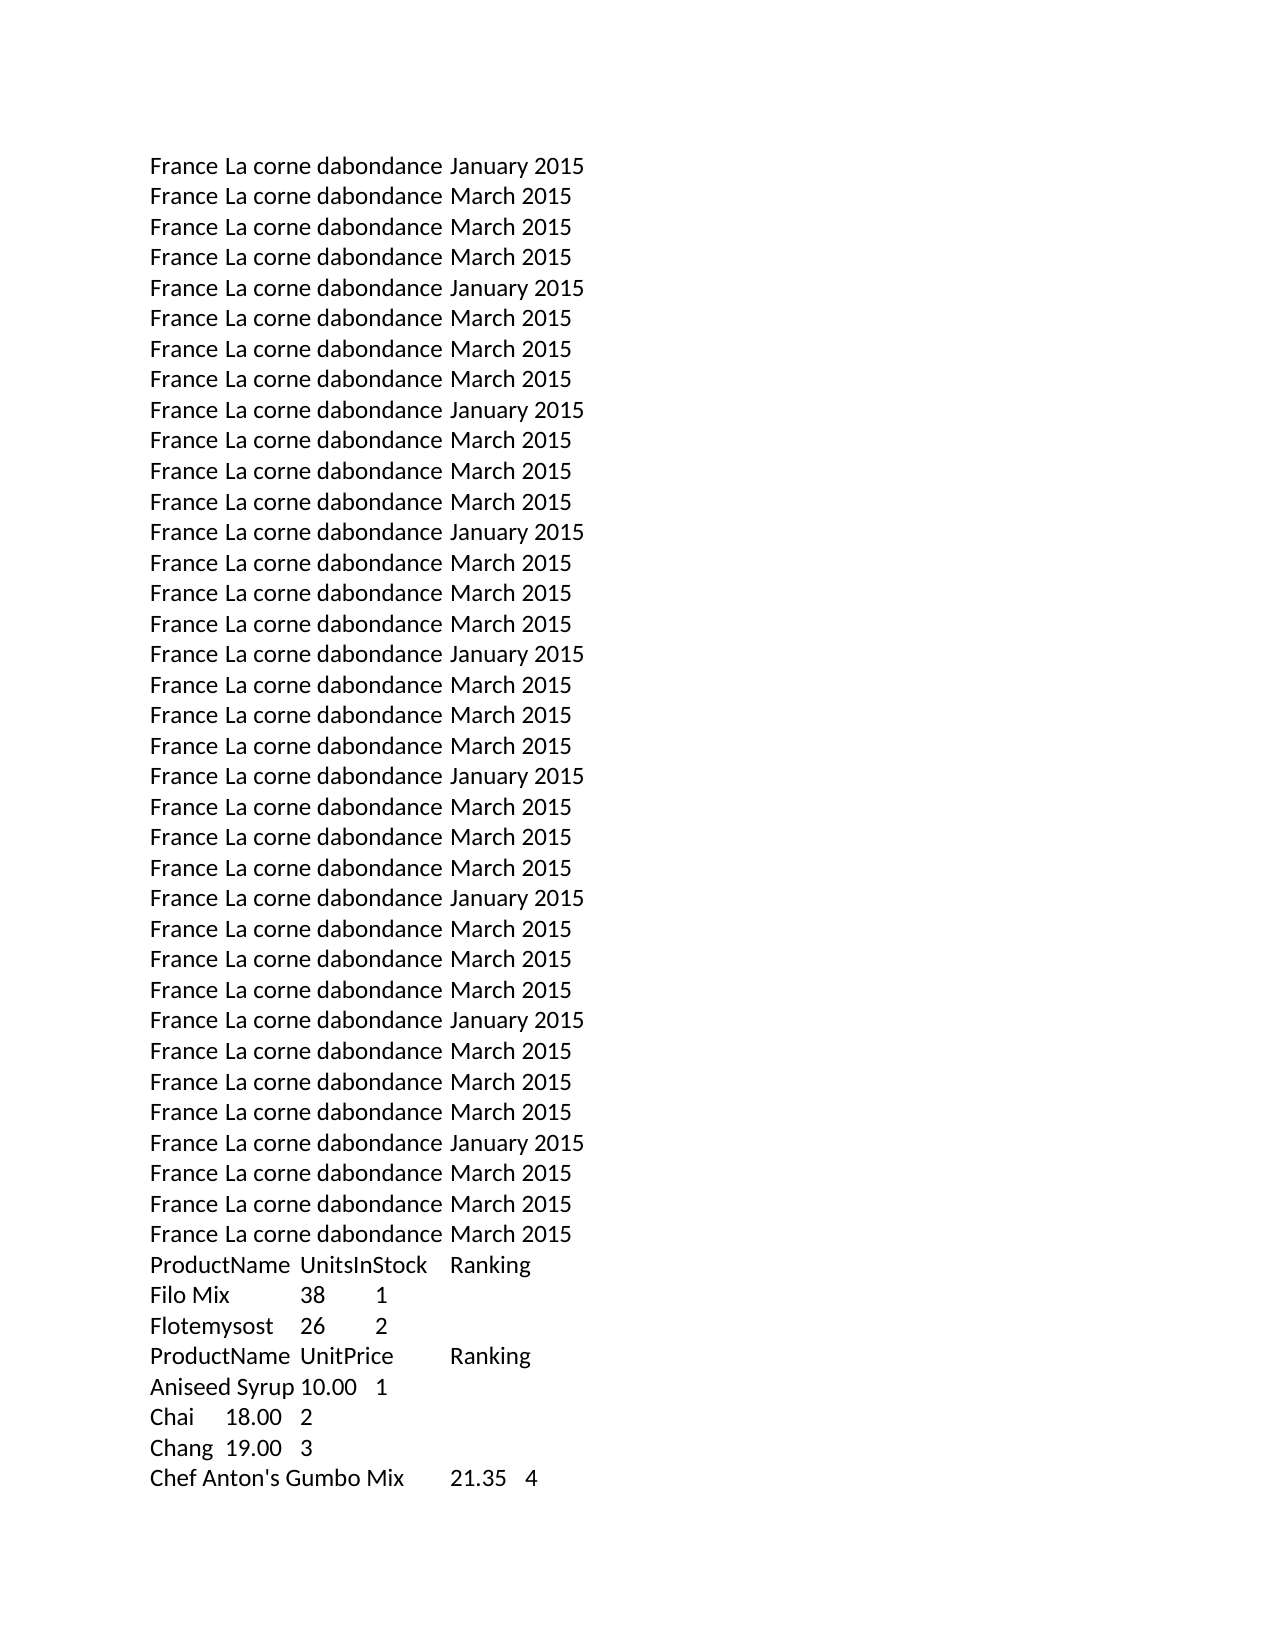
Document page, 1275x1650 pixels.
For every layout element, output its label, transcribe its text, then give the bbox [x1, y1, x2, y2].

text France La corne dabondance January 2015 [150, 882, 1125, 913]
text France La corne dabondance March 2015 [150, 791, 1125, 821]
text France La corne dabondance March 2015 [150, 1218, 1125, 1249]
text France La corne dabondance March 2015 [150, 821, 1125, 852]
text France La corne dabondance January 2015 [150, 394, 1125, 425]
text Chai 18.00 2 [150, 1401, 1125, 1432]
text France La corne dabondance March 2015 [150, 608, 1125, 638]
text France La corne dabondance January 2015 [150, 516, 1125, 547]
text France La corne dabondance March 2015 [150, 1096, 1125, 1127]
text Chang 19.00 3 [150, 1432, 1125, 1462]
text France La corne dabondance March 2015 [150, 455, 1125, 486]
text ProductName UnitsInStock Ranking [150, 1249, 1125, 1279]
text France La corne dabondance March 2015 [150, 669, 1125, 699]
text France La corne dabondance March 2015 [150, 913, 1125, 943]
text Filo Mix 38 1 [150, 1279, 1125, 1310]
text France La corne dabondance January 2015 [150, 150, 1125, 181]
text France La corne dabondance March 2015 [150, 303, 1125, 333]
text France La corne dabondance March 2015 [150, 1035, 1125, 1066]
text France La corne dabondance March 2015 [150, 577, 1125, 608]
text France La corne dabondance January 2015 [150, 1127, 1125, 1157]
text France La corne dabondance March 2015 [150, 852, 1125, 882]
text Aniseed Syrup 10.00 1 [150, 1371, 1125, 1401]
text France La corne dabondance January 2015 [150, 272, 1125, 303]
text ProductName UnitPrice Ranking [150, 1340, 1125, 1371]
text France La corne dabondance January 2015 [150, 760, 1125, 791]
text France La corne dabondance March 2015 [150, 333, 1125, 364]
text France La corne dabondance March 2015 [150, 974, 1125, 1004]
text Chef Anton's Gumbo Mix 21.35 4 [150, 1462, 1125, 1493]
text France La corne dabondance January 2015 [150, 638, 1125, 669]
text France La corne dabondance March 2015 [150, 486, 1125, 516]
text France La corne dabondance March 2015 [150, 1188, 1125, 1218]
text France La corne dabondance March 2015 [150, 1157, 1125, 1188]
text France La corne dabondance March 2015 [150, 425, 1125, 455]
text France La corne dabondance March 2015 [150, 242, 1125, 272]
text France La corne dabondance January 2015 [150, 1004, 1125, 1035]
text Flotemysost 26 2 [150, 1310, 1125, 1340]
text France La corne dabondance March 2015 [150, 943, 1125, 974]
text France La corne dabondance March 2015 [150, 211, 1125, 242]
text France La corne dabondance March 2015 [150, 547, 1125, 577]
text France La corne dabondance March 2015 [150, 181, 1125, 211]
text France La corne dabondance March 2015 [150, 730, 1125, 760]
text France La corne dabondance March 2015 [150, 1066, 1125, 1096]
text France La corne dabondance March 2015 [150, 364, 1125, 394]
text France La corne dabondance March 2015 [150, 699, 1125, 730]
